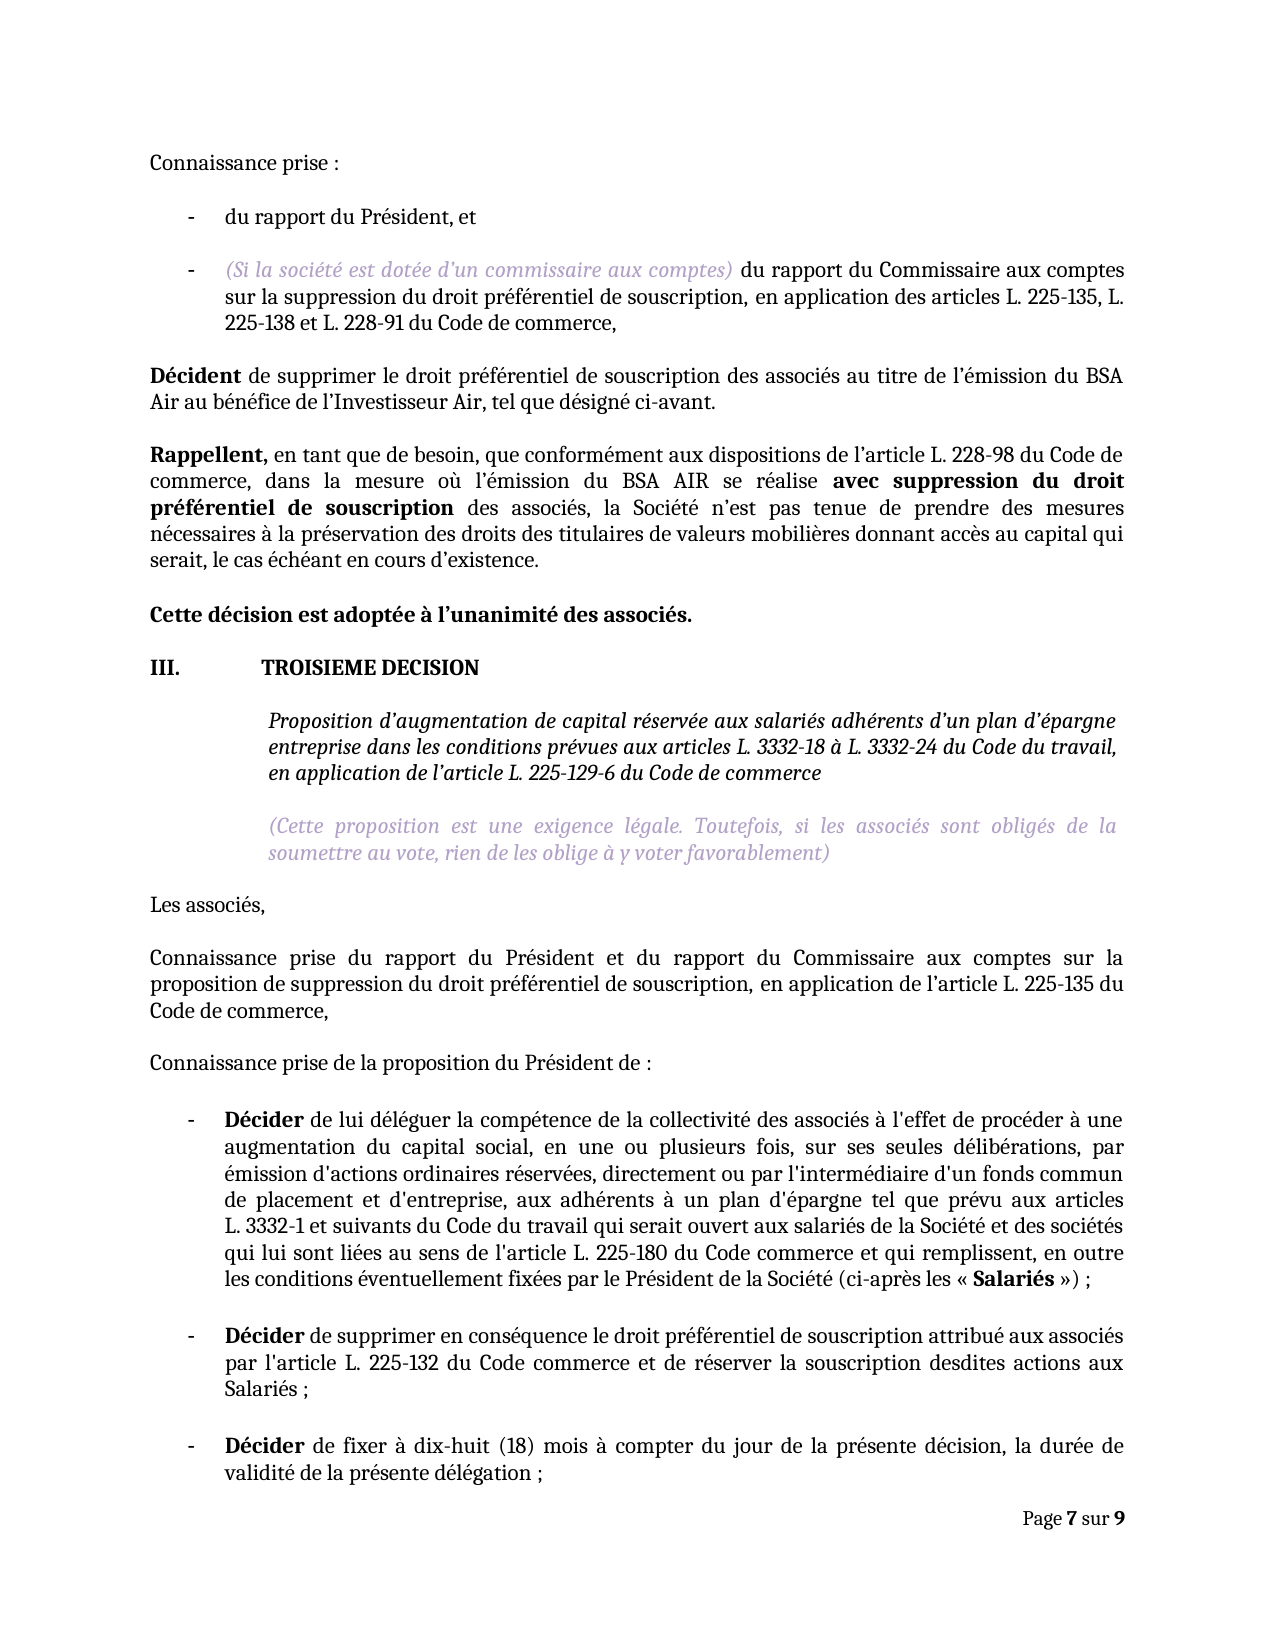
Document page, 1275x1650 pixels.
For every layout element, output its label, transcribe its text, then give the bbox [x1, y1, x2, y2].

text Connaissance prise de la proposition du Président de : [150, 1050, 1119, 1076]
text (Cette proposition est une exigence légale. Toutefois, si les associés sont obligés de la soumettre au vote, rien de les oblige à y voter favorablement) [268, 813, 1117, 866]
list Décider de fixer à dix-huit (18) mois à compter du jour de la présente décision, la durée de validité de la présente délégation ; [187, 1429, 1125, 1486]
list du rapport du Président, et [187, 203, 1125, 230]
list Décider de lui déléguer la compétence de la collectivité des associés à l'effet de procéder à une augmentation du capital social, en une ou plusieurs fois, sur ses seules délibérations, par émission d'actions ordinaires réservées, directement ou par l'intermédiaire d'un fonds commun de placement et d'entreprise, aux adhérents à un plan d'épargne tel que prévu aux articles L. 3332-1 et suivants du Code du travail qui serait ouvert aux salariés de la Société et des sociétés qui lui sont liées au sens de l'article L. 225-180 du Code commerce et qui remplissent, en outre les conditions éventuellement fixées par le Président de la Société (ci-après les « Salariés ») ; [187, 1103, 1125, 1292]
text Décident de supprimer le droit préférentiel de souscription des associés au titre de l’émission du BSA Air au bénéfice de l’Investisseur Air, tel que désigné ci-avant. [150, 362, 1125, 415]
text Connaissance prise : [150, 150, 1125, 176]
list TROISIEME DECISION [150, 655, 1125, 681]
text Connaissance prise du rapport du Président et du rapport du Commissaire aux comptes sur la proposition de suppression du droit préférentiel de souscription, en application de l’article L. 225-135 du Code de commerce, [150, 945, 1125, 1024]
text Cette décision est adoptée à l’unanimité des associés. [150, 602, 1125, 628]
text Proposition d’augmentation de capital réservée aux salariés adhérents d’un plan d’épargne entreprise dans les conditions prévues aux articles L. 3332-18 à L. 3332-24 du Code du travail, en application de l’article L. 225-129-6 du Code de commerce [268, 707, 1117, 787]
text Les associés, [150, 892, 1125, 918]
list Décider de supprimer en conséquence le droit préférentiel de souscription attribué aux associés par l'article L. 225-132 du Code commerce et de réserver la souscription desdites actions aux Salariés ; [187, 1318, 1125, 1402]
text Rappellent, en tant que de besoin, que conformément aux dispositions de l’article L. 228-98 du Code de commerce, dans la mesure où l’émission du BSA AIR se réalise avec suppression du droit préférentiel de souscription des associés, la Société n’est pas tenue de prendre des mesures nécessaires à la préservation des droits des titulaires de valeurs mobilières donnant accès au capital qui serait, le cas échéant en cours d’existence. [150, 442, 1125, 573]
list (Si la société est dotée d’un commissaire aux comptes) du rapport du Commissaire aux comptes sur la suppression du droit préférentiel de souscription, en application des articles L. 225-135, L. 225-138 et L. 228-91 du Code de commerce, [187, 256, 1125, 336]
